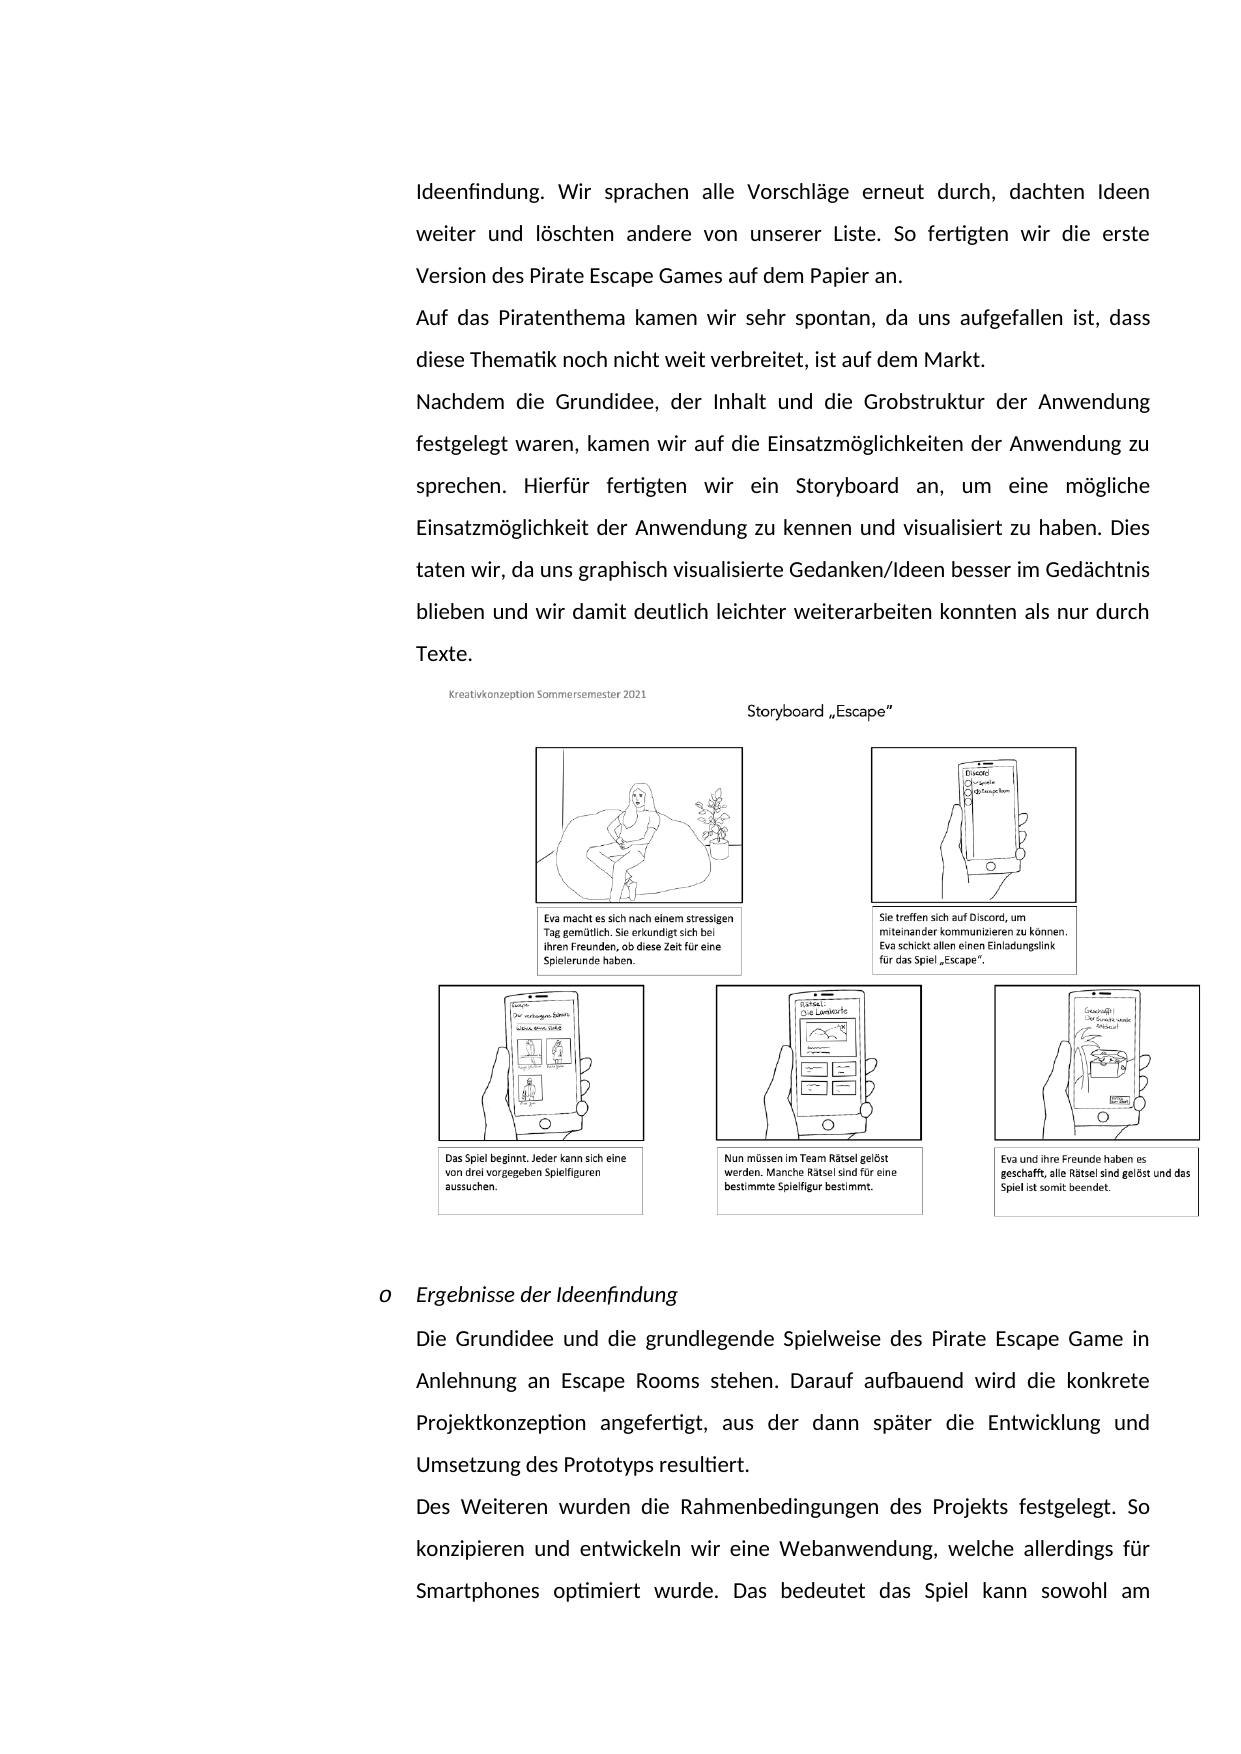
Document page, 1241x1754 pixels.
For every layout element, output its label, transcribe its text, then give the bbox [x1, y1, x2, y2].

list Die Grundidee und die grundlegende Spielweise des Pirate Escape Game in Anlehnung an Escape Rooms stehen. Darauf aufbauend wird die konkrete Projektkonzeption angefertigt, aus der dann später die Entwicklung und Umsetzung des Prototyps resultiert. [416, 1324, 1152, 1478]
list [416, 1492, 1152, 1604]
list Auf das Piratenthema kamen wir sehr spontan, da uns aufgefallen ist, dass diese Thematik noch nicht weit verbreitet, ist auf dem Markt. [416, 303, 1152, 373]
list Ergebnisse der Ideenfindung [378, 1280, 1152, 1309]
picture [415, 681, 1223, 1225]
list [416, 177, 1152, 289]
list Nachdem die Grundidee, der Inhalt und die Grobstruktur der Anwendung festgelegt waren, kamen wir auf die Einsatzmöglichkeiten der Anwendung zu sprechen. Hierfür fertigten wir ein Storyboard an, um eine mögliche Einsatzmöglichkeit der Anwendung zu kennen und visualisiert zu haben. Dies taten wir, da uns graphisch visualisierte Gedanken/Ideen besser im Gedächtnis blieben und wir damit deutlich leichter weiterarbeiten konnten als nur durch Texte. [416, 387, 1152, 667]
